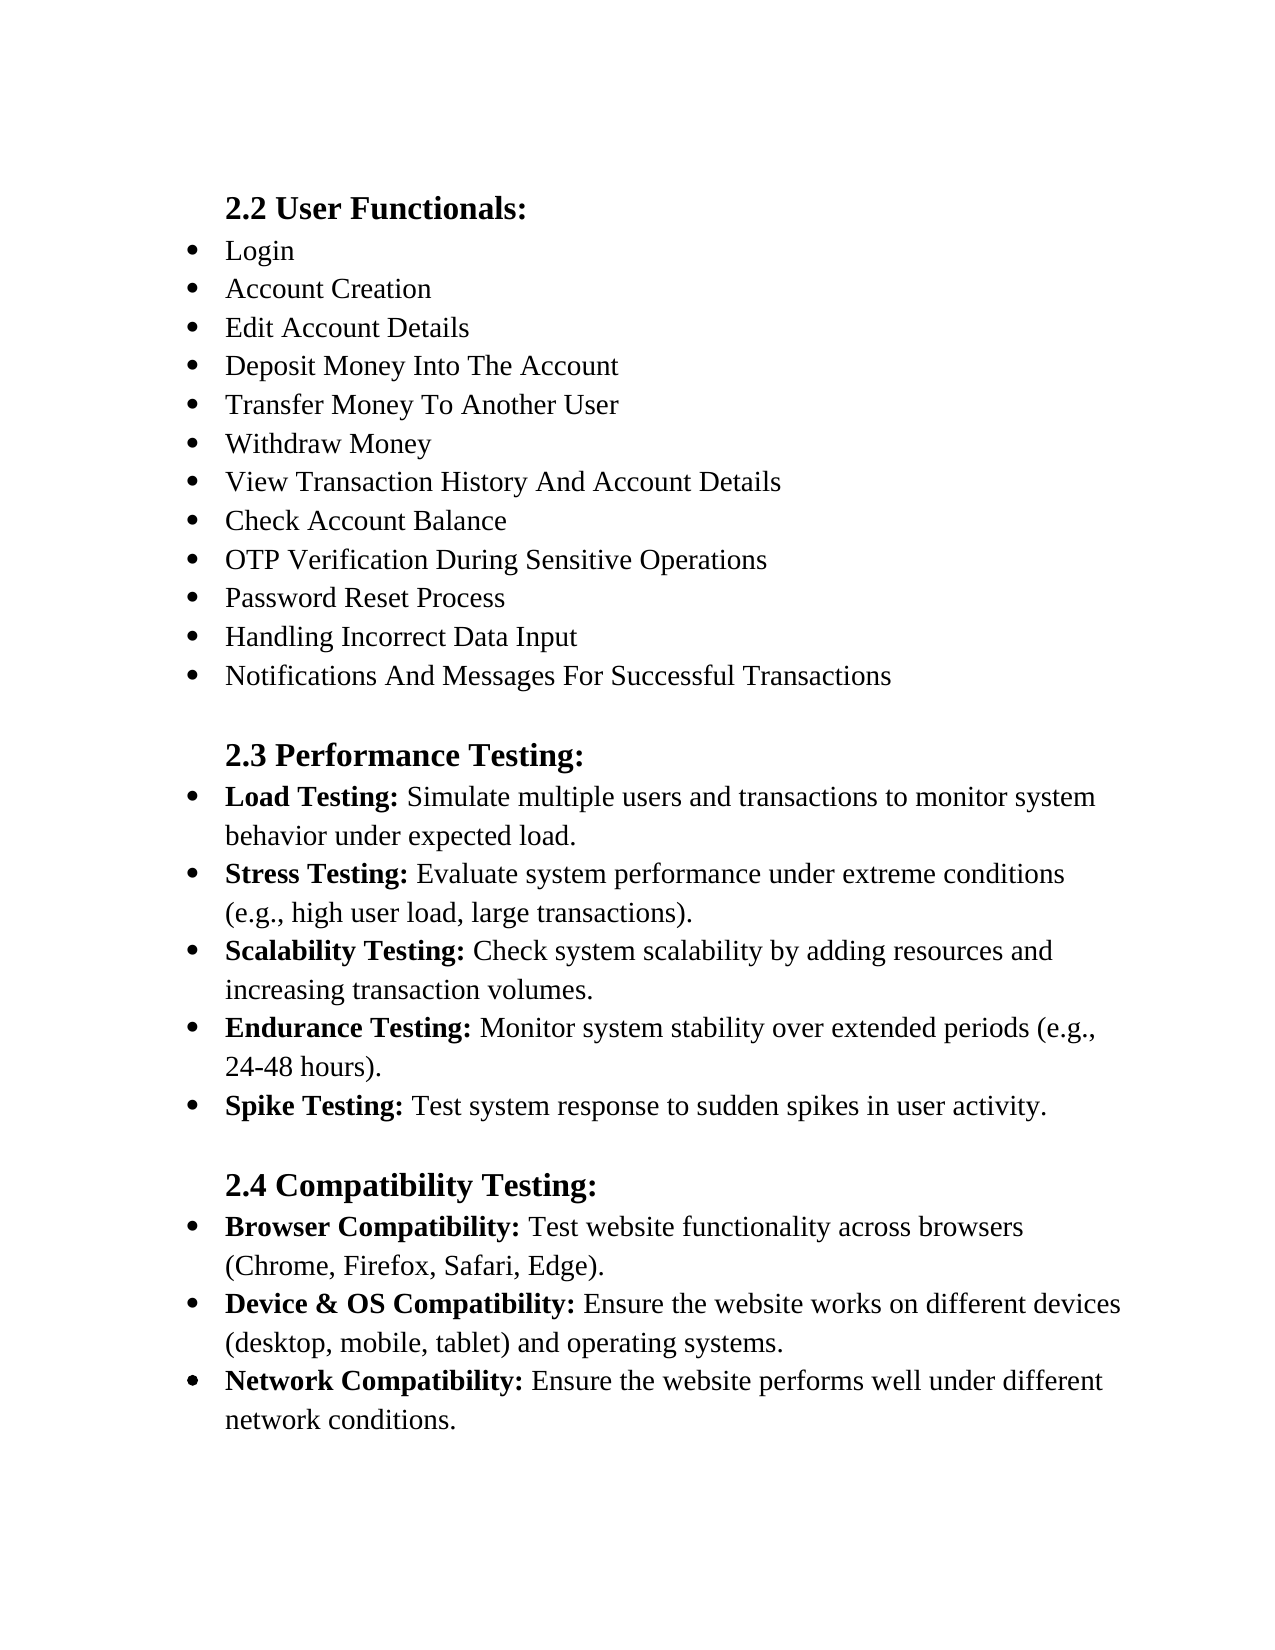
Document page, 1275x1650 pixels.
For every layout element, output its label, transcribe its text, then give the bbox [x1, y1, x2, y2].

list Browser Compatibility: Test website functionality across browsers (Chrome, Firefox, Safari, Edge). [187, 1209, 1125, 1281]
list Deposit Money Into The Account [187, 348, 1125, 382]
text 2.4 Compatibility Testing: [187, 1165, 1125, 1203]
list OTP Verification During Sensitive Operations [187, 542, 1125, 575]
list Check Account Balance [187, 503, 1125, 537]
list Password Reset Process [187, 580, 1125, 614]
list Handling Incorrect Data Input [187, 619, 1125, 653]
list Device & OS Compatibility: Ensure the website works on different devices (desktop, mobile, tablet) and operating systems. [187, 1286, 1125, 1358]
list Spike Testing: Test system response to sudden spikes in user activity. [187, 1088, 1125, 1121]
list 2.3 Performance Testing: [225, 735, 1125, 773]
list Scalability Testing: Check system scalability by adding resources and increasing transaction volumes. [187, 933, 1125, 1006]
list Account Creation [187, 271, 1125, 305]
list Edit Account Details [187, 310, 1125, 343]
list Transfer Money To Another User [187, 387, 1125, 421]
list Notifications And Messages For Successful Transactions [187, 658, 1125, 691]
list View Transaction History And Account Details [187, 464, 1125, 498]
list Endurance Testing: Monitor system stability over extended periods (e.g., 24-48 hours). [187, 1011, 1125, 1083]
list Login [187, 233, 1125, 266]
list Network Compatibility: Ensure the website performs well under different network conditions. [187, 1363, 1125, 1436]
list Withdraw Money [187, 426, 1125, 459]
list Load Testing: Simulate multiple users and transactions to monitor system behavior under expected load. [187, 779, 1125, 851]
list Stress Testing: Evaluate system performance under extreme conditions (e.g., high user load, large transactions). [187, 856, 1125, 928]
list 2.2 User Functionals: [225, 188, 1125, 227]
